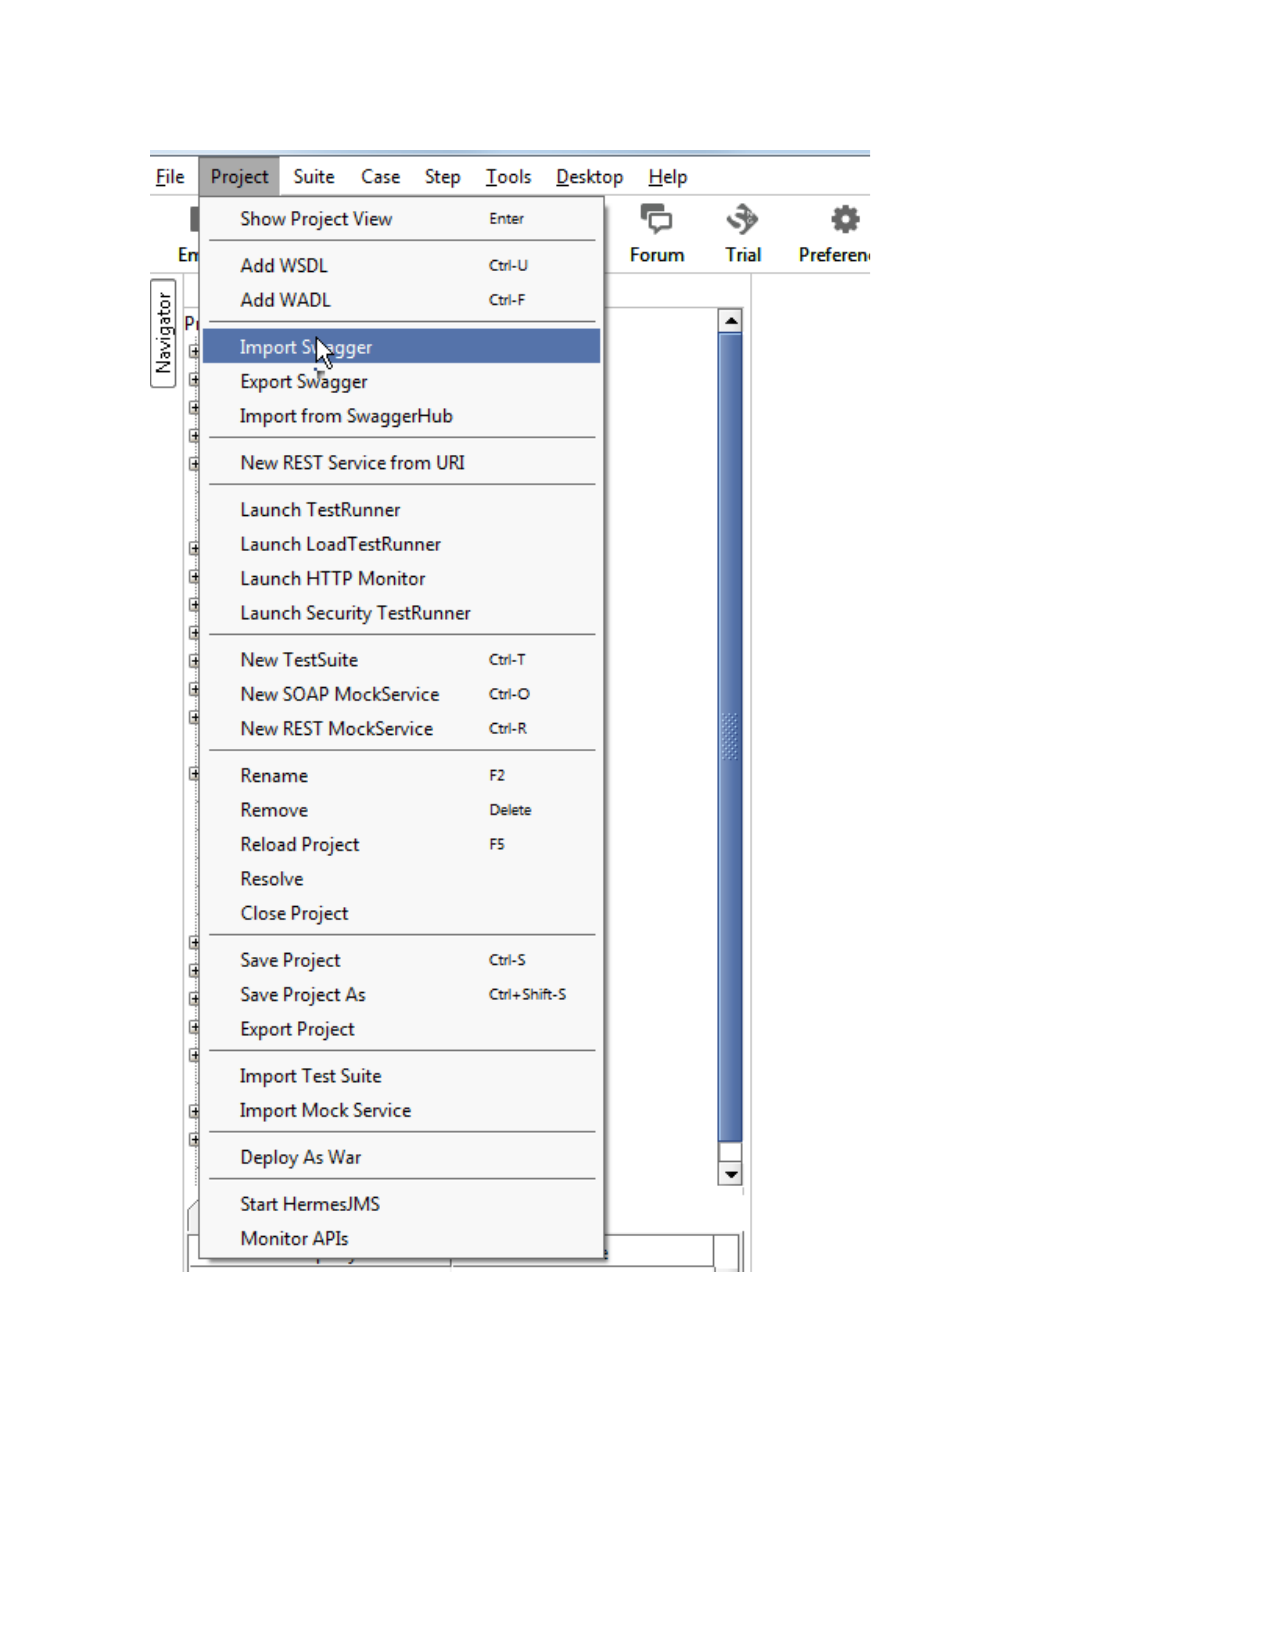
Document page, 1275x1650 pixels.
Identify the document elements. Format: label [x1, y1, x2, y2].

picture [150, 150, 871, 1272]
